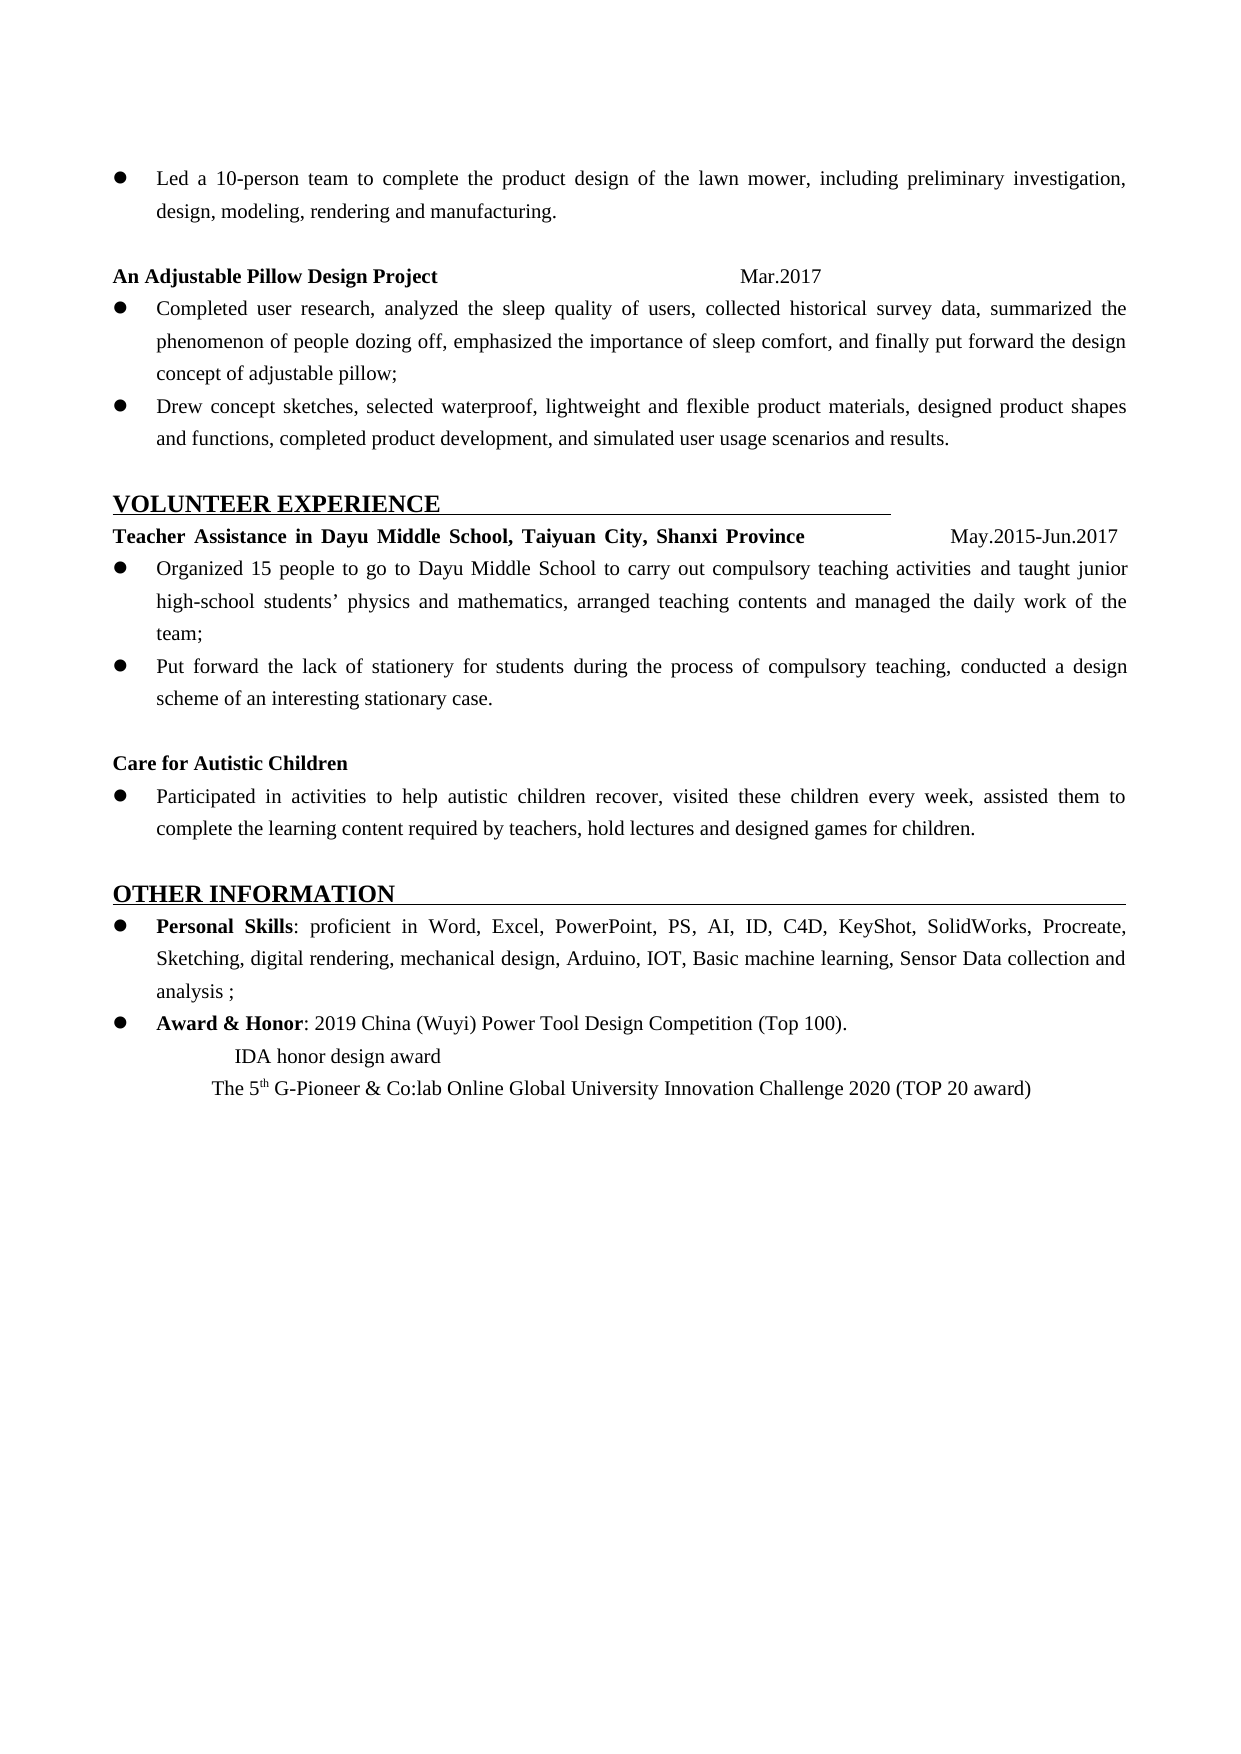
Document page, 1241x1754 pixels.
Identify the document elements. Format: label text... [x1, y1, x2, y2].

list Participated in activities to help autistic children recover, visited these children every week, assisted them to complete the learning content required by teachers, hold lectures and designed games for children. [112, 779, 1128, 844]
list Led a 10-person team to complete the product design of the lawn mower, including preliminary investigation, design, modeling, rendering and manufacturing. [112, 162, 1128, 227]
list Drew concept sketches, selected waterproof, lightweight and flexible product materials, designed product shapes and functions, completed product development, and simulated user usage scenarios and results. [112, 389, 1128, 454]
list Award & Honor: 2019 China (Wuyi) Power Tool Design Competition (Top 100). [112, 1007, 1128, 1039]
subtitle OTHER INFORMATION [112, 877, 1128, 909]
list Put forward the lack of stationery for students during the process of compulsory teaching, conducted a design scheme of an interesting stationary case. [112, 649, 1128, 714]
list Completed user research, analyzed the sleep quality of users, collected historical survey data, summarized the phenomenon of people dozing off, emphasized the importance of sleep comfort, and finally put forward the design concept of adjustable pillow; [112, 292, 1128, 389]
text The 5th G-Pioneer & Co:lab Online Global University Innovation Challenge 2020 (TOP 20 award) [112, 1072, 1128, 1104]
list Organized 15 people to go to Dayu Middle School to carry out compulsory teaching activities and taught junior high-school students’ physics and mathematics, arranged teaching contents and managed the daily work of the team; [112, 552, 1128, 649]
text Care for Autistic Children [112, 747, 1128, 779]
text An Adjustable Pillow Design Project Mar.2017 [112, 259, 1128, 292]
text Teacher Assistance in Dayu Middle School, Taiyuan City, Shanxi Province May.2015-Jun.2017 [112, 519, 1128, 552]
list Personal Skills: proficient in Word, Excel, PowerPoint, PS, AI, ID, C4D, KeyShot, SolidWorks, Procreate, Sketching, digital rendering, mechanical design, Arduino, IOT, Basic machine learning, Sensor Data collection and analysis ; [112, 909, 1128, 1007]
subtitle VOLUNTEER EXPERIENCE [112, 487, 1128, 519]
text IDA honor design award [156, 1039, 1128, 1072]
